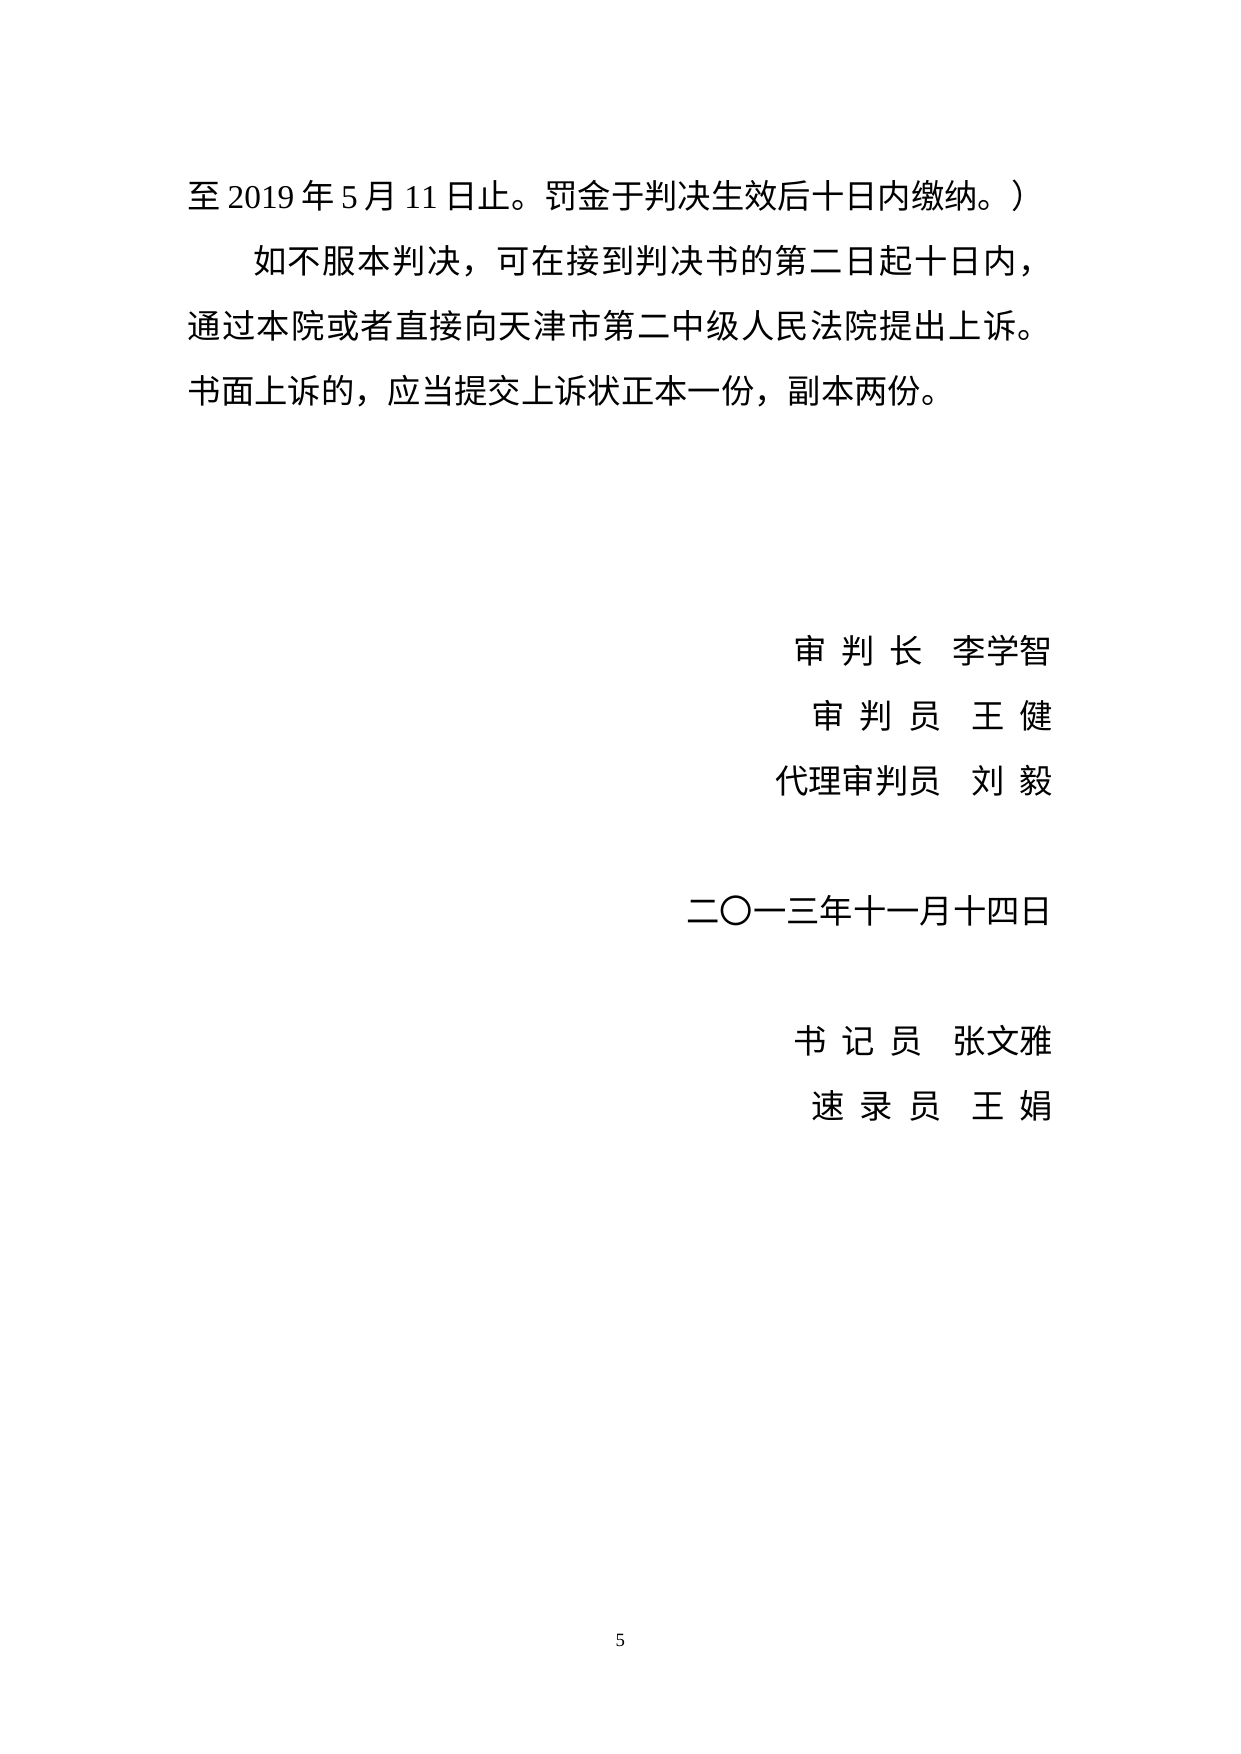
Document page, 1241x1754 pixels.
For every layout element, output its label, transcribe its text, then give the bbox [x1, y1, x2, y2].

text 书 记 员 张文雅 [187, 1007, 1053, 1072]
text 二〇一三年十一月十四日 [187, 877, 1053, 942]
text 如不服本判决，可在接到判决书的第二日起十日内，通过本院或者直接向天津市第二中级人民法院提出上诉。书面上诉的，应当提交上诉状正本一份，副本两份。 [187, 227, 1053, 422]
text 代理审判员 刘 毅 [187, 747, 1053, 812]
text 速 录 员 王 娟 [187, 1072, 1053, 1137]
text 审 判 员 王 健 [187, 682, 1053, 747]
text 审 判 长 李学智 [187, 617, 1053, 682]
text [187, 162, 1053, 227]
